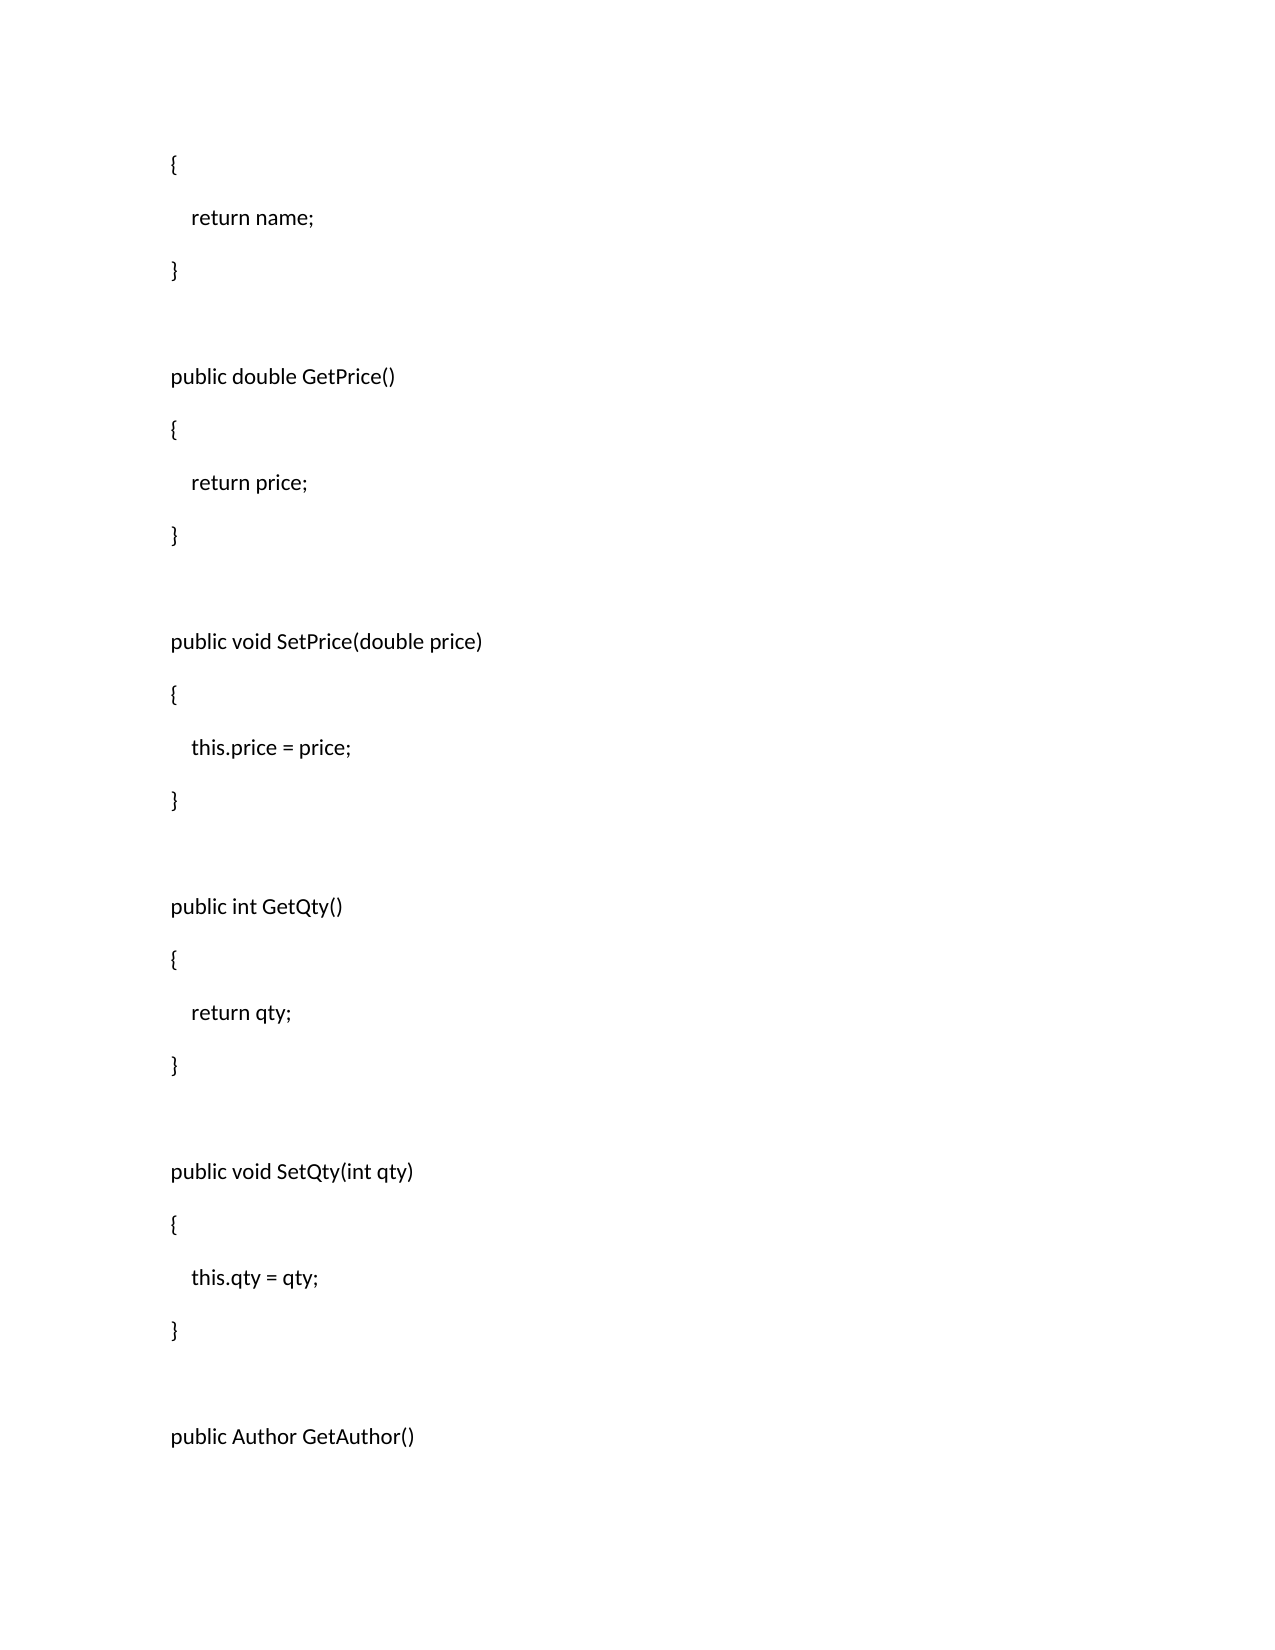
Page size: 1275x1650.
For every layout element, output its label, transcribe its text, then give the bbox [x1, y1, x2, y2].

text { [150, 945, 1125, 973]
text } [150, 1316, 1125, 1344]
text this.price = price; [150, 733, 1125, 761]
text } [150, 786, 1125, 814]
text } [150, 521, 1125, 549]
text public double GetPrice() [150, 362, 1125, 390]
text return qty; [150, 998, 1125, 1026]
text { [150, 415, 1125, 443]
text } [150, 1051, 1125, 1079]
text { [150, 1210, 1125, 1238]
text public void SetPrice(double price) [150, 627, 1125, 655]
text return name; [150, 203, 1125, 231]
text } [150, 256, 1125, 284]
text public Author GetAuthor() [150, 1422, 1125, 1451]
text public void SetQty(int qty) [150, 1157, 1125, 1185]
text { [150, 150, 1125, 178]
text public int GetQty() [150, 892, 1125, 920]
text { [150, 680, 1125, 708]
text this.qty = qty; [150, 1263, 1125, 1291]
text return price; [150, 468, 1125, 496]
